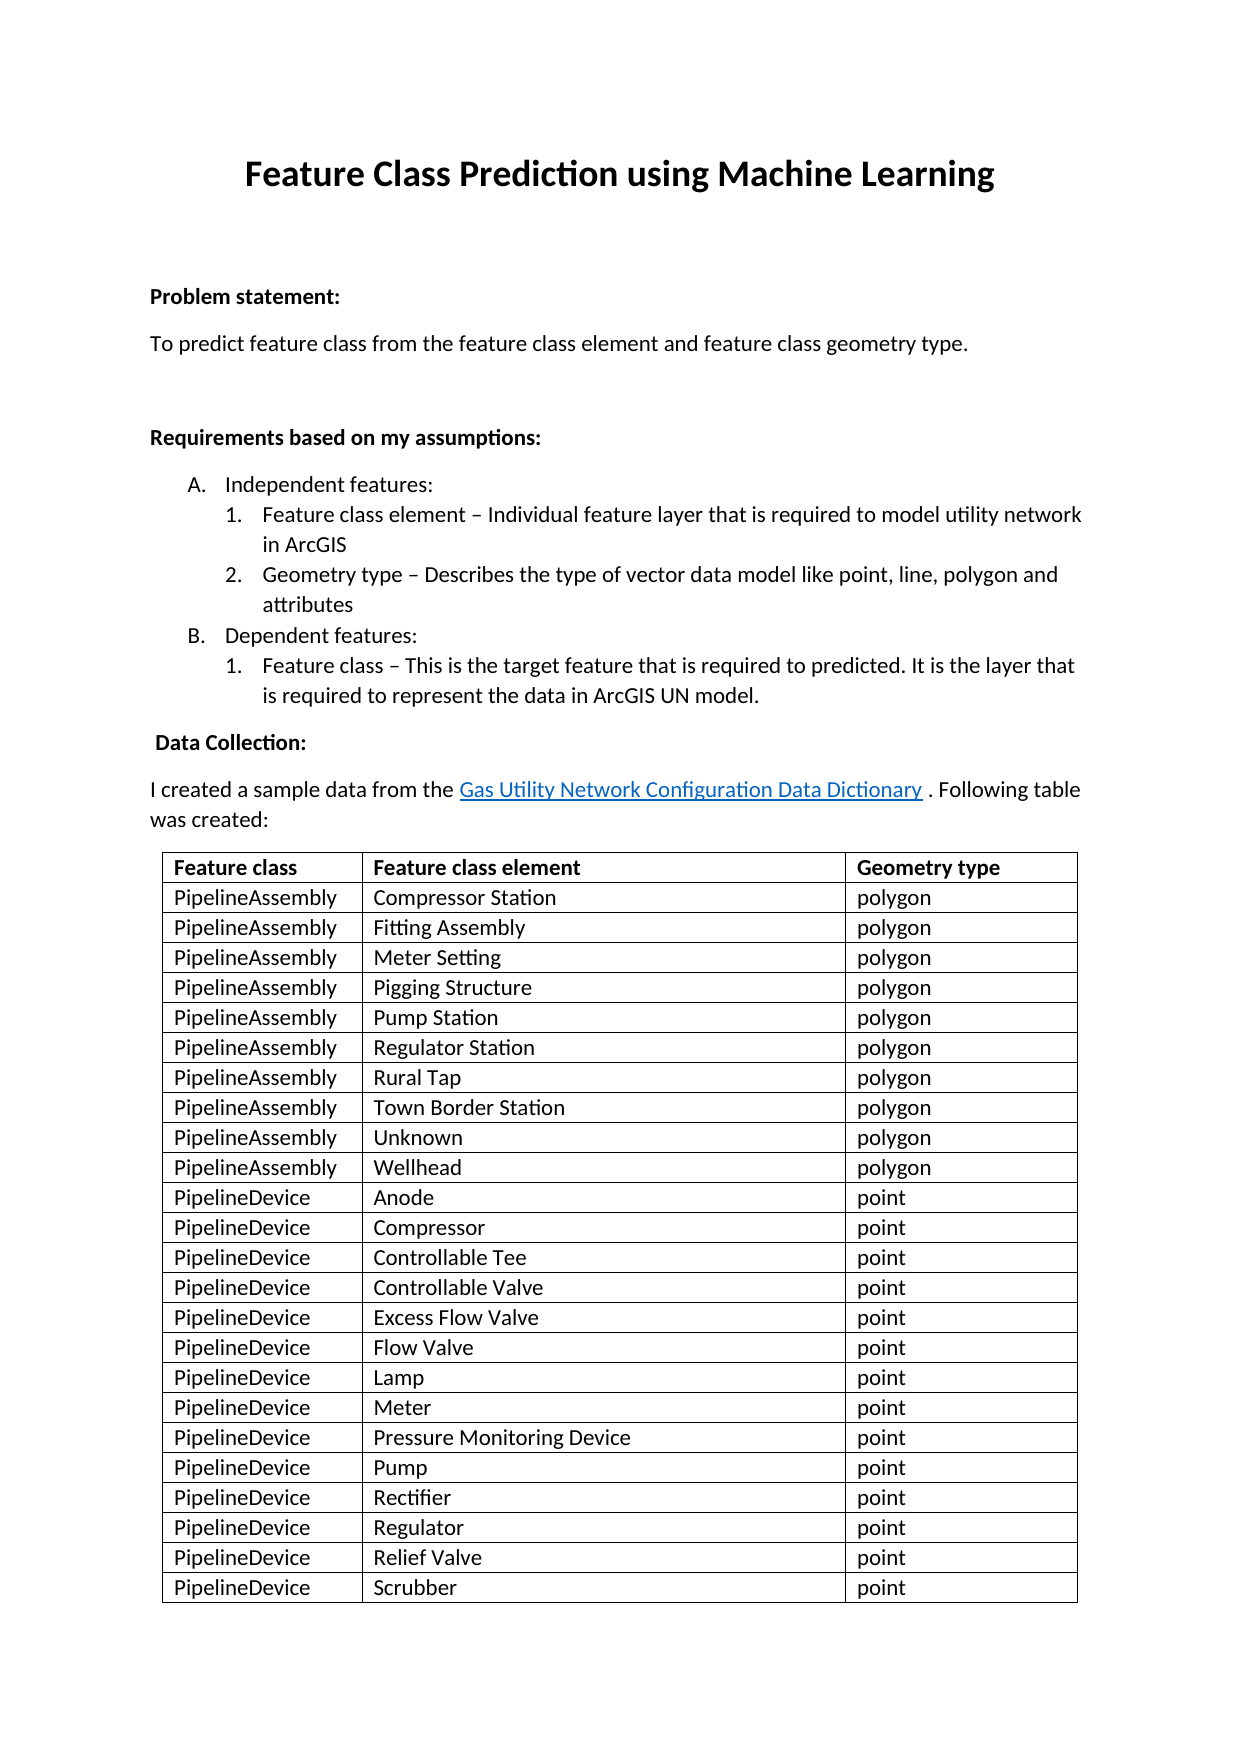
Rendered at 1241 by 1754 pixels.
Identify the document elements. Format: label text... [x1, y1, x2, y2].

table_cell Rectifier [363, 1483, 845, 1512]
table_cell polygon [846, 1033, 1077, 1062]
table_cell Relief Valve [363, 1543, 845, 1572]
table_cell Controllable Tee [363, 1243, 845, 1272]
table_cell PipelineAssembly [163, 1003, 362, 1032]
table_cell Pressure Monitoring Device [363, 1423, 845, 1452]
text Data Collection: [150, 728, 1090, 756]
table_cell PipelineDevice [163, 1273, 362, 1302]
table_cell Pump [363, 1453, 845, 1482]
table_cell Rural Tap [363, 1063, 845, 1092]
table_cell Controllable Valve [363, 1273, 845, 1302]
text To predict feature class from the feature class element and feature class geometry type. [150, 329, 1090, 357]
table_cell point [846, 1393, 1077, 1422]
table_cell polygon [846, 1063, 1077, 1092]
table_cell Flow Valve [363, 1333, 845, 1362]
table_cell PipelineAssembly [163, 973, 362, 1002]
table_cell Scrubber [363, 1573, 845, 1602]
table_cell point [846, 1363, 1077, 1392]
table_cell PipelineAssembly [163, 1123, 362, 1152]
table_cell point [846, 1483, 1077, 1512]
table_cell Lamp [363, 1363, 845, 1392]
table_header Geometry type [846, 853, 1077, 882]
table_cell polygon [846, 973, 1077, 1002]
table_cell Compressor Station [363, 883, 845, 912]
table_cell polygon [846, 1003, 1077, 1032]
table_cell PipelineDevice [163, 1543, 362, 1572]
table_cell point [846, 1273, 1077, 1302]
table_cell PipelineDevice [163, 1333, 362, 1362]
list Dependent features: [187, 621, 1090, 649]
table_cell Town Border Station [363, 1093, 845, 1122]
table_cell polygon [846, 1153, 1077, 1182]
table_cell point [846, 1213, 1077, 1242]
table_cell point [846, 1183, 1077, 1212]
table_cell PipelineDevice [163, 1423, 362, 1452]
table_cell polygon [846, 943, 1077, 972]
table_cell PipelineDevice [163, 1453, 362, 1482]
table_cell Regulator [363, 1513, 845, 1542]
list Feature class – This is the target feature that is required to predicted. It is the layer that is required to represent the data in ArcGIS UN model. [225, 651, 1090, 709]
table_cell point [846, 1243, 1077, 1272]
table_cell polygon [846, 913, 1077, 942]
list Geometry type – Describes the type of vector data model like point, line, polygon and attributes [225, 560, 1090, 619]
table_cell point [846, 1333, 1077, 1362]
table_cell Fitting Assembly [363, 913, 845, 942]
table_cell Wellhead [363, 1153, 845, 1182]
text I created a sample data from the Gas Utility Network Configuration Data Dictionary . Following table was created: [150, 775, 1090, 833]
table_cell PipelineDevice [163, 1573, 362, 1602]
table_cell Pigging Structure [363, 973, 845, 1002]
table_cell point [846, 1453, 1077, 1482]
table_cell Unknown [363, 1123, 845, 1152]
table_cell point [846, 1303, 1077, 1332]
table_cell Compressor [363, 1213, 845, 1242]
table_cell PipelineAssembly [163, 1033, 362, 1062]
table_cell PipelineDevice [163, 1243, 362, 1272]
table_cell PipelineDevice [163, 1513, 362, 1542]
table_cell PipelineDevice [163, 1363, 362, 1392]
table_cell PipelineDevice [163, 1183, 362, 1212]
table_cell point [846, 1573, 1077, 1602]
table_cell PipelineDevice [163, 1483, 362, 1512]
table_cell PipelineAssembly [163, 1063, 362, 1092]
table_cell PipelineAssembly [163, 913, 362, 942]
table_cell point [846, 1423, 1077, 1452]
table_cell Anode [363, 1183, 845, 1212]
table_cell PipelineDevice [163, 1213, 362, 1242]
table_cell PipelineAssembly [163, 1093, 362, 1122]
table_header Feature class [163, 853, 362, 882]
table_cell polygon [846, 883, 1077, 912]
table_cell Excess Flow Valve [363, 1303, 845, 1332]
table_cell polygon [846, 1093, 1077, 1122]
table_cell polygon [846, 1123, 1077, 1152]
table_cell Meter [363, 1393, 845, 1422]
text Problem statement: [150, 282, 1090, 310]
table_cell Meter Setting [363, 943, 845, 972]
list Feature class element – Individual feature layer that is required to model utility network in ArcGIS [225, 500, 1090, 558]
table_header Feature class element [363, 853, 845, 882]
table_cell PipelineDevice [163, 1393, 362, 1422]
table_cell PipelineAssembly [163, 943, 362, 972]
table_cell point [846, 1513, 1077, 1542]
table_cell PipelineDevice [163, 1303, 362, 1332]
table_cell Regulator Station [363, 1033, 845, 1062]
text Feature Class Prediction using Machine Learning [150, 150, 1090, 196]
table_cell PipelineAssembly [163, 1153, 362, 1182]
table_cell point [846, 1543, 1077, 1572]
list Independent features: [187, 470, 1090, 498]
table_cell Pump Station [363, 1003, 845, 1032]
text Requirements based on my assumptions: [150, 423, 1090, 451]
table_cell PipelineAssembly [163, 883, 362, 912]
